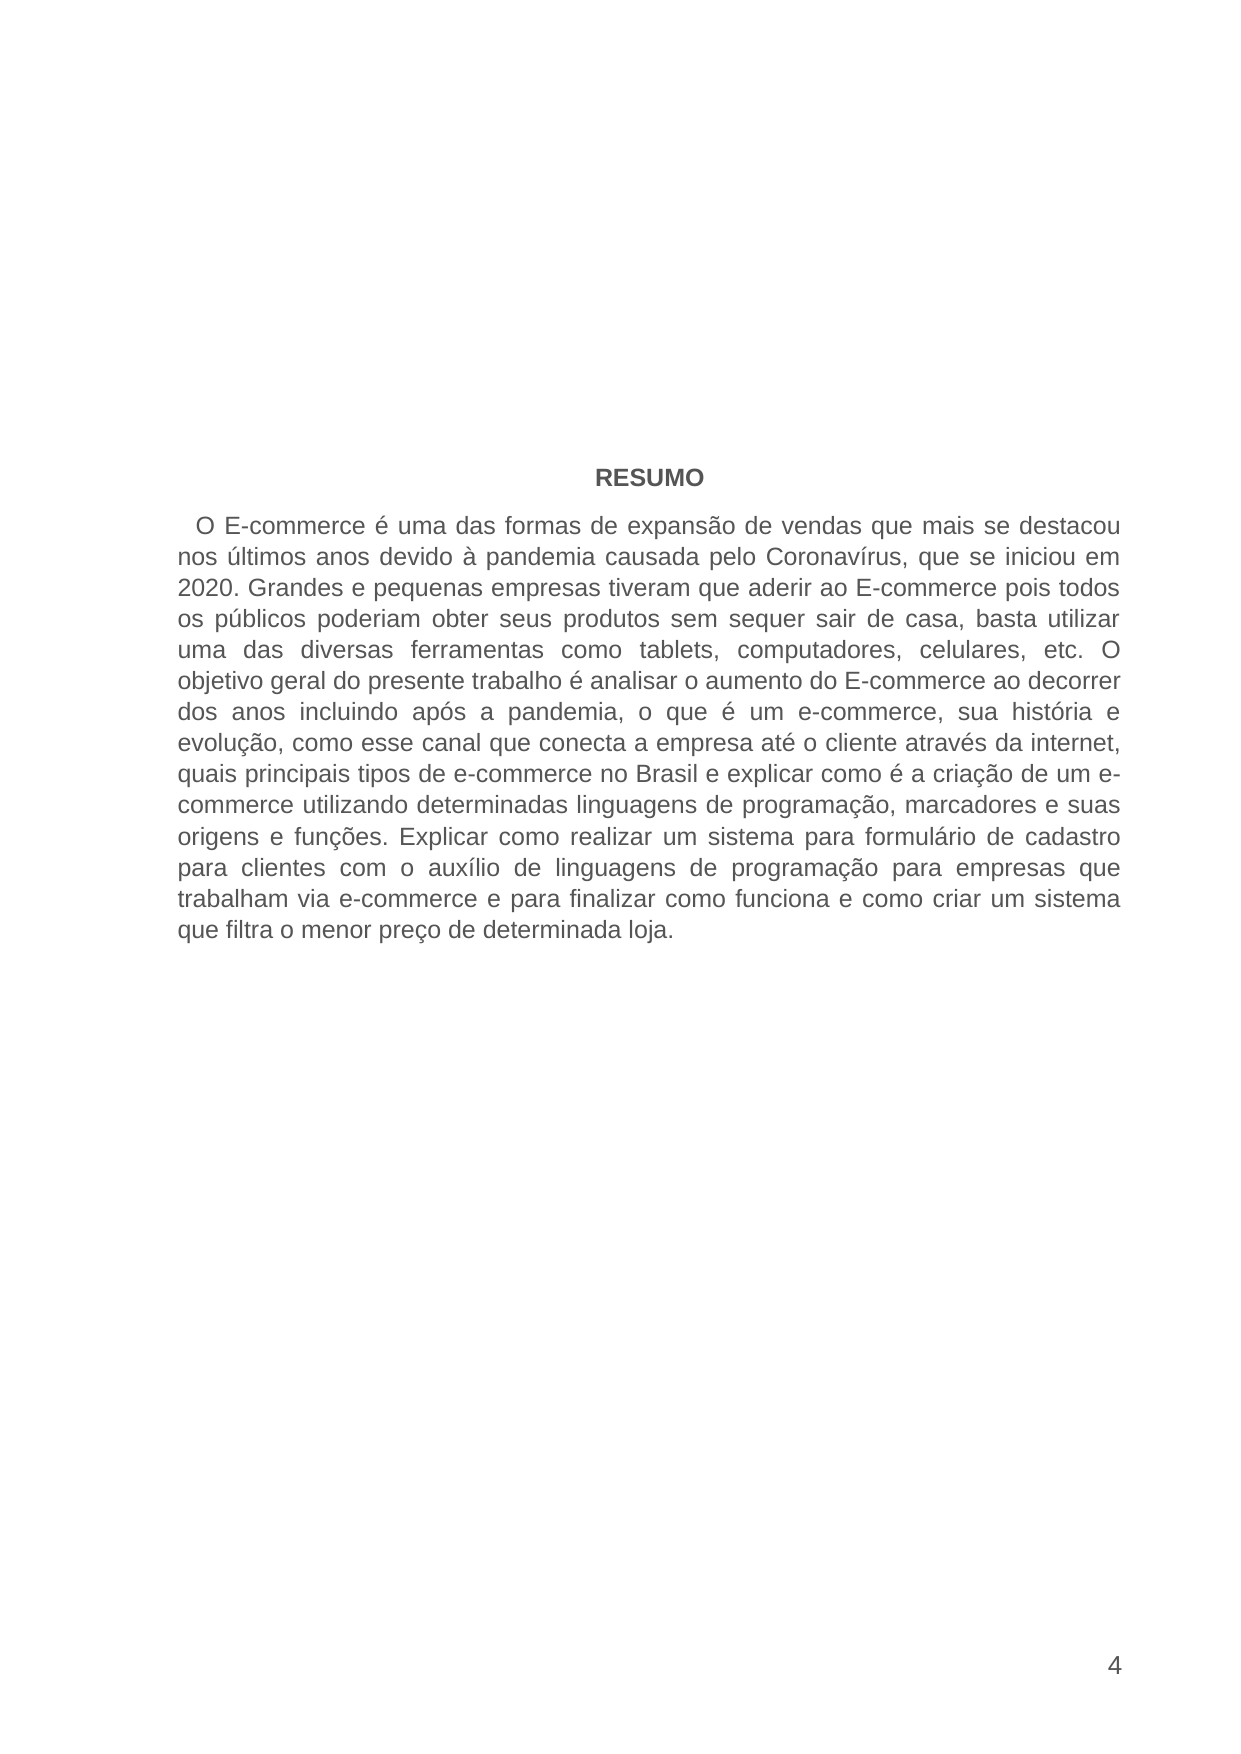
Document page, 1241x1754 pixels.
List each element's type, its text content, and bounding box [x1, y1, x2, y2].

text O E-commerce é uma das formas de expansão de vendas que mais se destacou nos últimos anos devido à pandemia causada pelo Coronavírus, que se iniciou em 2020. Grandes e pequenas empresas tiveram que aderir ao E-commerce pois todos os públicos poderiam obter seus produtos sem sequer sair de casa, basta utilizar uma das diversas ferramentas como tablets, computadores, celulares, etc. O objetivo geral do presente trabalho é analisar o aumento do E-commerce ao decorrer dos anos incluindo após a pandemia, o que é um e-commerce, sua história e evolução, como esse canal que conecta a empresa até o cliente através da internet, quais principais tipos de e-commerce no Brasil e explicar como é a criação de um e-commerce utilizando determinadas linguagens de programação, marcadores e suas origens e funções. Explicar como realizar um sistema para formulário de cadastro para clientes com o auxílio de linguagens de programação para empresas que trabalham via e-commerce e para finalizar como funciona e como criar um sistema que filtra o menor preço de determinada loja. [177, 511, 1122, 943]
text RESUMO [177, 463, 1122, 492]
